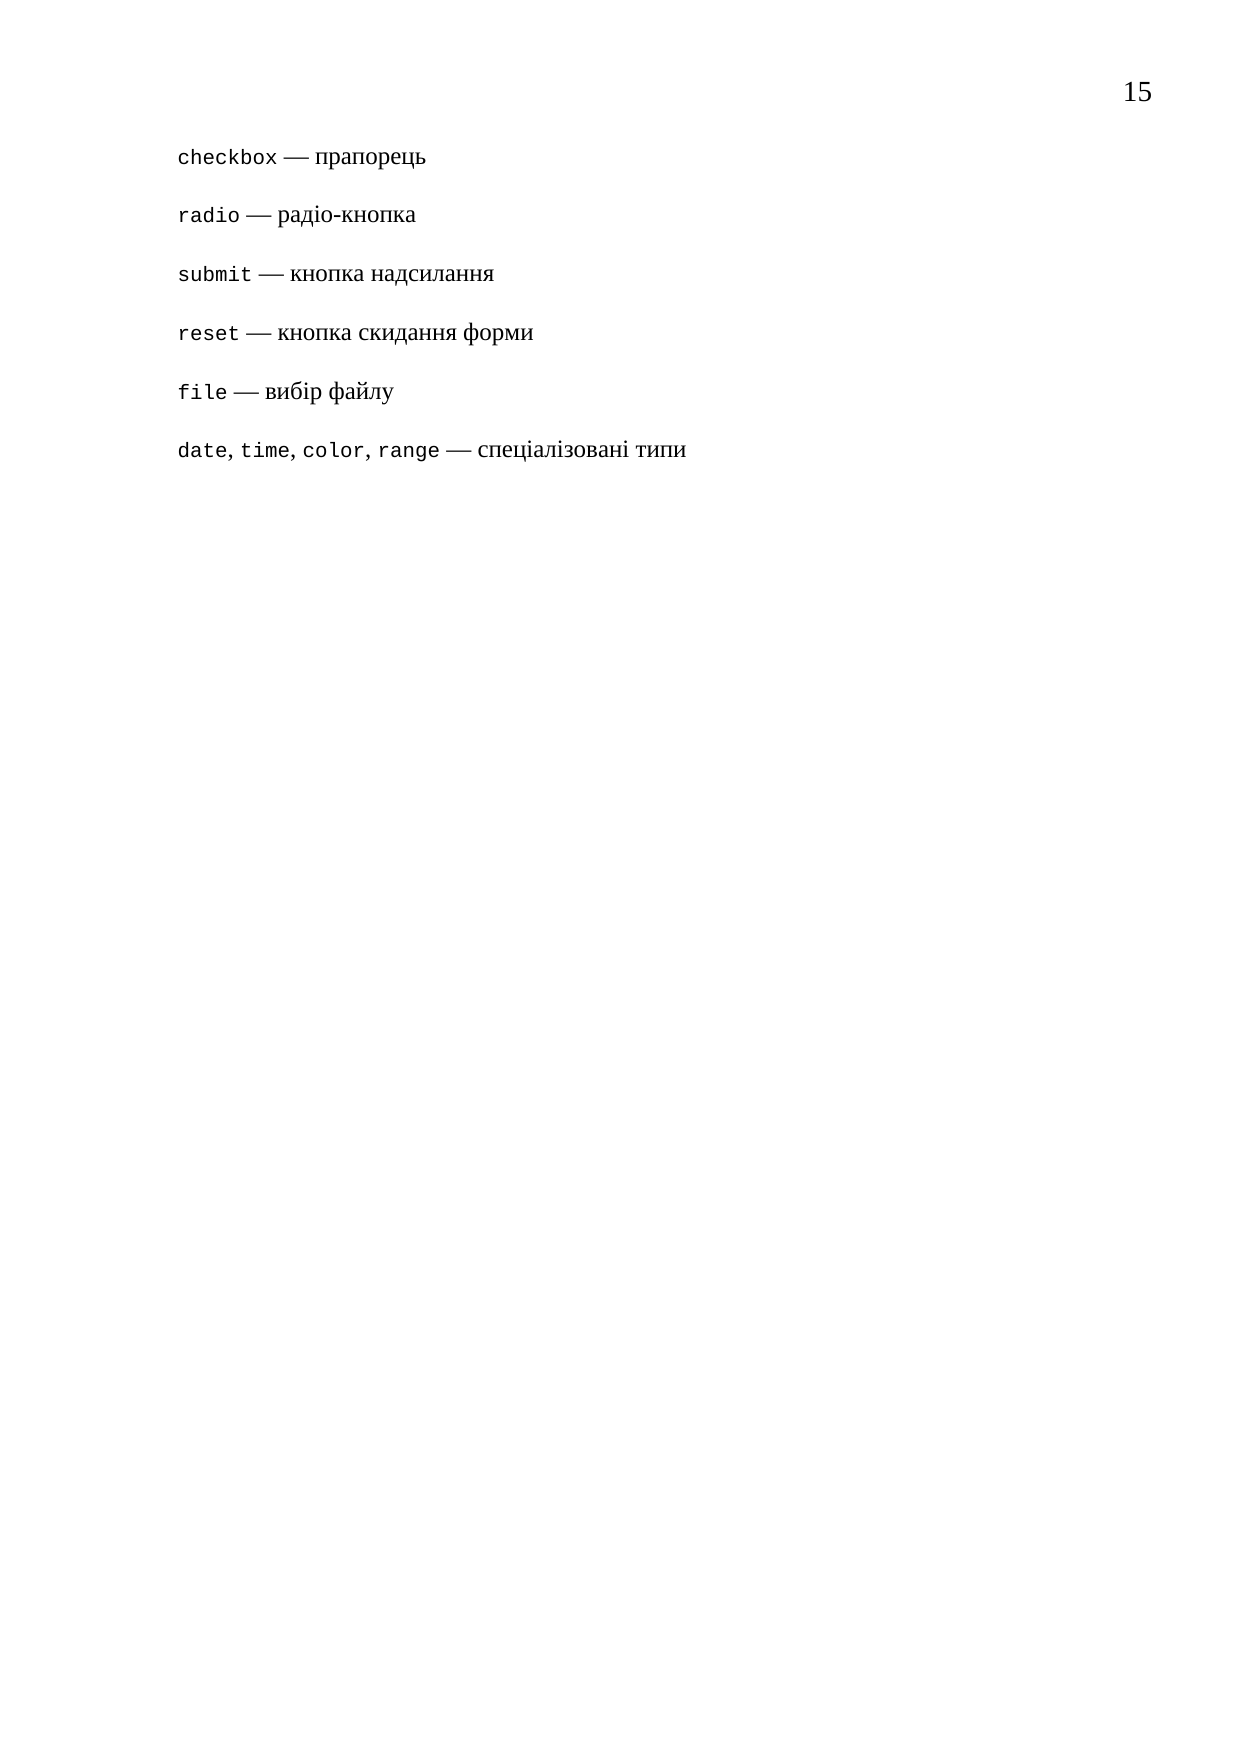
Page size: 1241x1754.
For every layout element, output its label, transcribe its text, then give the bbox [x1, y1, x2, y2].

text radio — радіо-кнопка [177, 199, 1152, 229]
text date, time, color, range — спеціалізовані типи [177, 434, 1152, 464]
text checkbox — прапорець [177, 141, 1152, 170]
text submit — кнопка надсилання [177, 258, 1152, 288]
text file — вибір файлу [177, 376, 1152, 405]
text reset — кнопка скидання форми [177, 317, 1152, 347]
